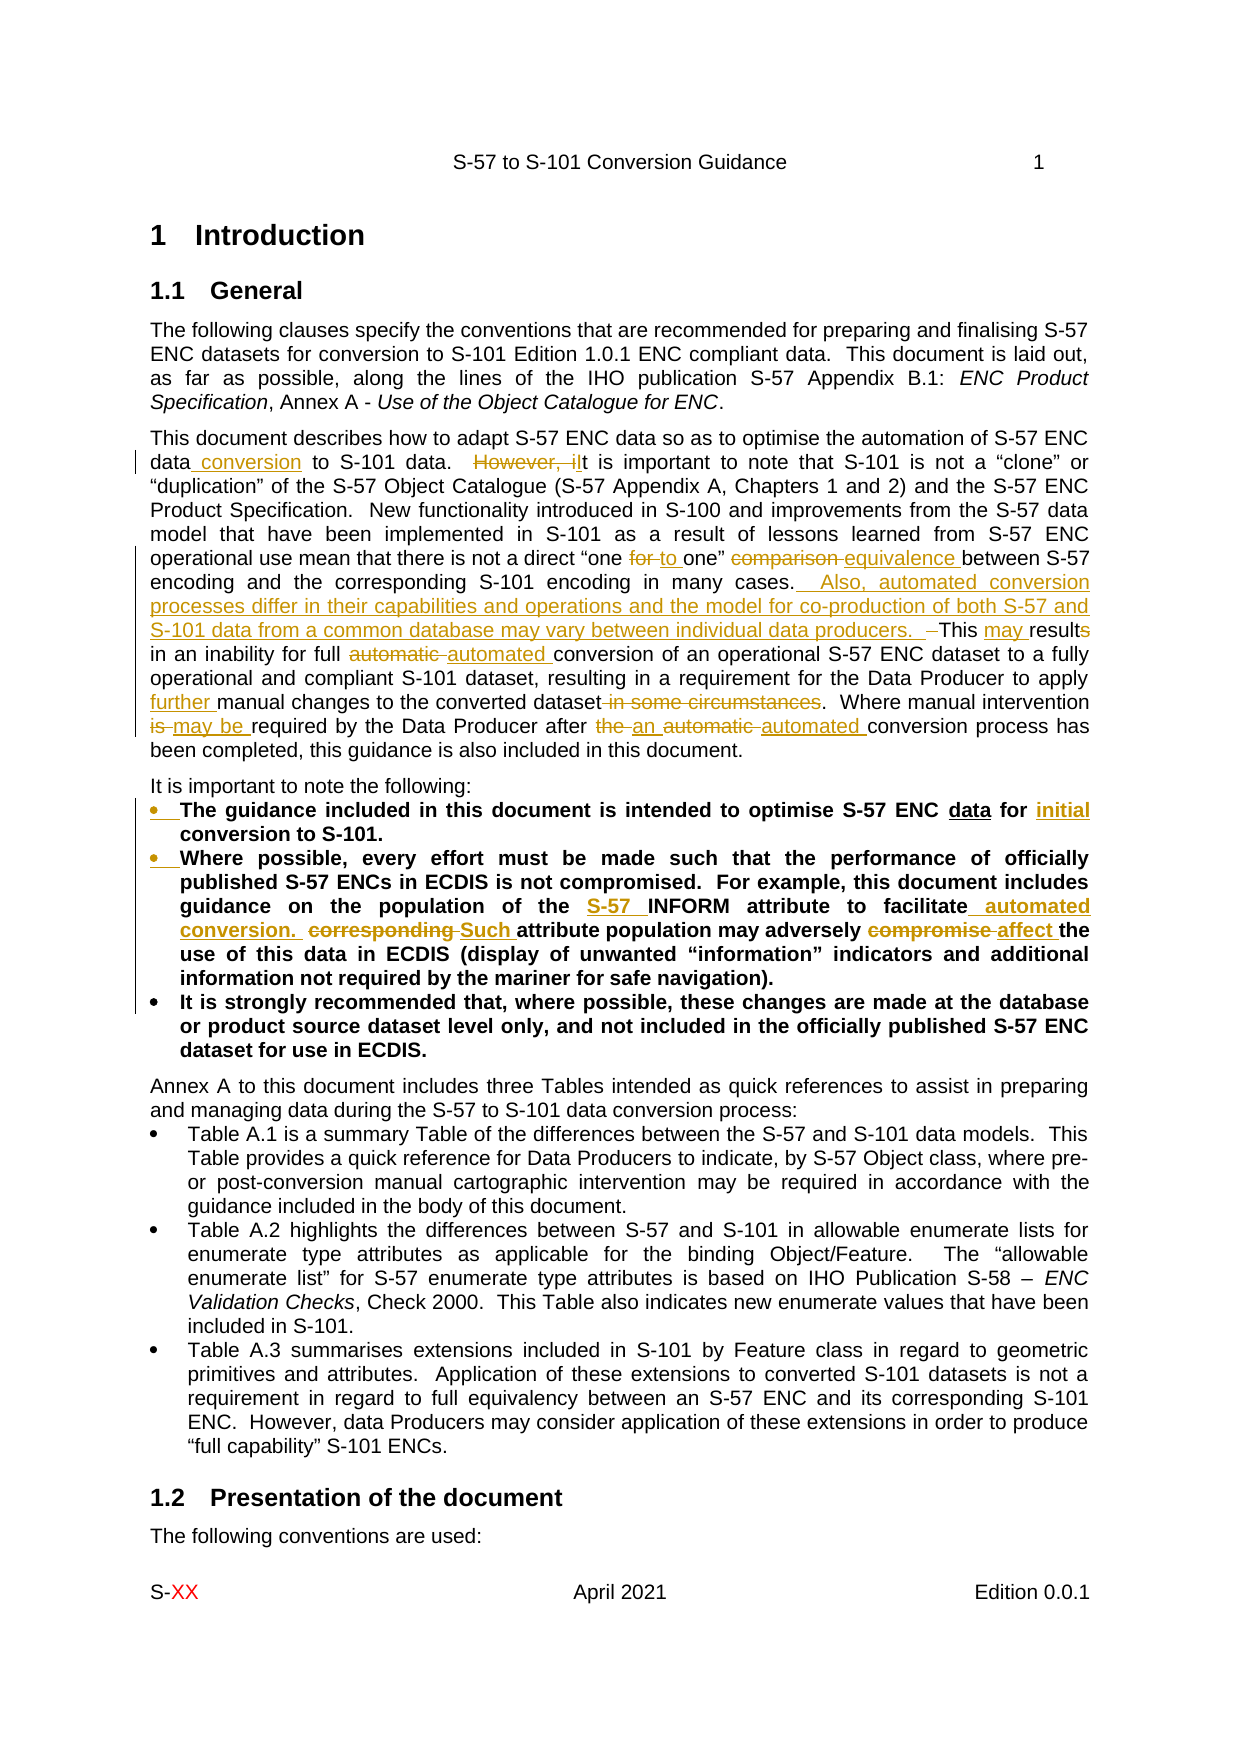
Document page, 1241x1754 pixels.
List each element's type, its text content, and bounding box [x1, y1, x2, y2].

text It is important to note the following: [150, 774, 1090, 798]
text The following conventions are used: [150, 1524, 1090, 1548]
list Table A.2 highlights the differences between S-57 and S-101 in allowable enumerate lists for enumerate type attributes as applicable for the binding Object/Feature. The “allowable enumerate list” for S-57 enumerate type attributes is based on IHO Publication S-58 – ENC Validation Checks, Check 2000. This Table also indicates new enumerate values that have been included in S-101. [150, 1218, 1090, 1338]
list Where possible, every effort must be made such that the performance of officially published S-57 ENCs in ECDIS is not compromised. For example, this document includes guidance on the population of the INFORM attribute to facilitate attribute population may adversely the use of this data in ECDIS (display of unwanted “information” indicators and additional information not required by the mariner for safe navigation). [150, 846, 1090, 990]
subtitle General [150, 276, 1090, 305]
subtitle Introduction [150, 218, 1090, 251]
text Annex A to this document includes three Tables intended as quick references to assist in preparing and managing data during the S-57 to S-101 data conversion process: [150, 1074, 1090, 1122]
text This document describes how to adapt S-57 ENC data so as to optimise the automation of S-57 ENC data to S-101 data. t is important to note that S-101 is not a “clone” or “duplication” of the S-57 Object Catalogue (S-57 Appendix A, Chapters 1 and 2) and the S-57 ENC Product Specification. New functionality introduced in S-100 and improvements from the S-57 data model that have been implemented in S-101 as a result of lessons learned from S-57 ENC operational use mean that there is not a direct “one one” between S-57 encoding and the corresponding S-101 encoding in many cases.This result in an inability for full conversion of an operational S-57 ENC dataset to a fully operational and compliant S-101 dataset, resulting in a requirement for the Data Producer to apply manual changes to the converted dataset. Where manual intervention required by the Data Producer after conversion process has been completed, this guidance is also included in this document. [150, 616, 1090, 761]
list It is strongly recommended that, where possible, these changes are made at the database or product source dataset level only, and not included in the officially published S-57 ENC dataset for use in ECDIS. [150, 990, 1090, 1062]
subtitle Presentation of the document [150, 1483, 1090, 1512]
text The following clauses specify the conventions that are recommended for preparing and finalising S-57 ENC datasets for conversion to S-101 Edition 1.0.1 ENC compliant data. This document is laid out, as far as possible, along the lines of the IHO publication S-57 Appendix B.1: ENC Product Specification, Annex A - Use of the Object Catalogue for ENC. [150, 318, 1090, 413]
list The guidance included in this document is intended to optimise S-57 ENC data for conversion to S-101. [150, 798, 1090, 846]
text This document describes how to adapt S-57 ENC data so as to optimise the automation of S-57 ENC data to S-101 data. t is important to note that S-101 is not a “clone” or “duplication” of the S-57 Object Catalogue (S-57 Appendix A, Chapters 1 and 2) and the S-57 ENC Product Specification. New functionality introduced in S-100 and improvements from the S-57 data model that have been implemented in S-101 as a result of lessons learned from S-57 ENC operational use mean that there is not a direct “one one” between S-57 encoding and the corresponding S-101 encoding in many cases.This result in an inability for full conversion of an operational S-57 ENC dataset to a fully operational and compliant S-101 dataset, resulting in a requirement for the Data Producer to apply manual changes to the converted dataset. Where manual intervention required by the Data Producer after conversion process has been completed, this guidance is also included in this document. [150, 426, 1090, 615]
list Table A.1 is a summary Table of the differences between the S-57 and S-101 data models. This Table provides a quick reference for Data Producers to indicate, by S-57 Object class, where pre-or post-conversion manual cartographic intervention may be required in accordance with the guidance included in the body of this document. [150, 1122, 1090, 1218]
list Table A.3 summarises extensions included in S-101 by Feature class in regard to geometric primitives and attributes. Application of these extensions to converted S-101 datasets is not a requirement in regard to full equivalency between an S-57 ENC and its corresponding S-101 ENC. However, data Producers may consider application of these extensions in order to produce “full capability” S-101 ENCs. [150, 1338, 1090, 1458]
